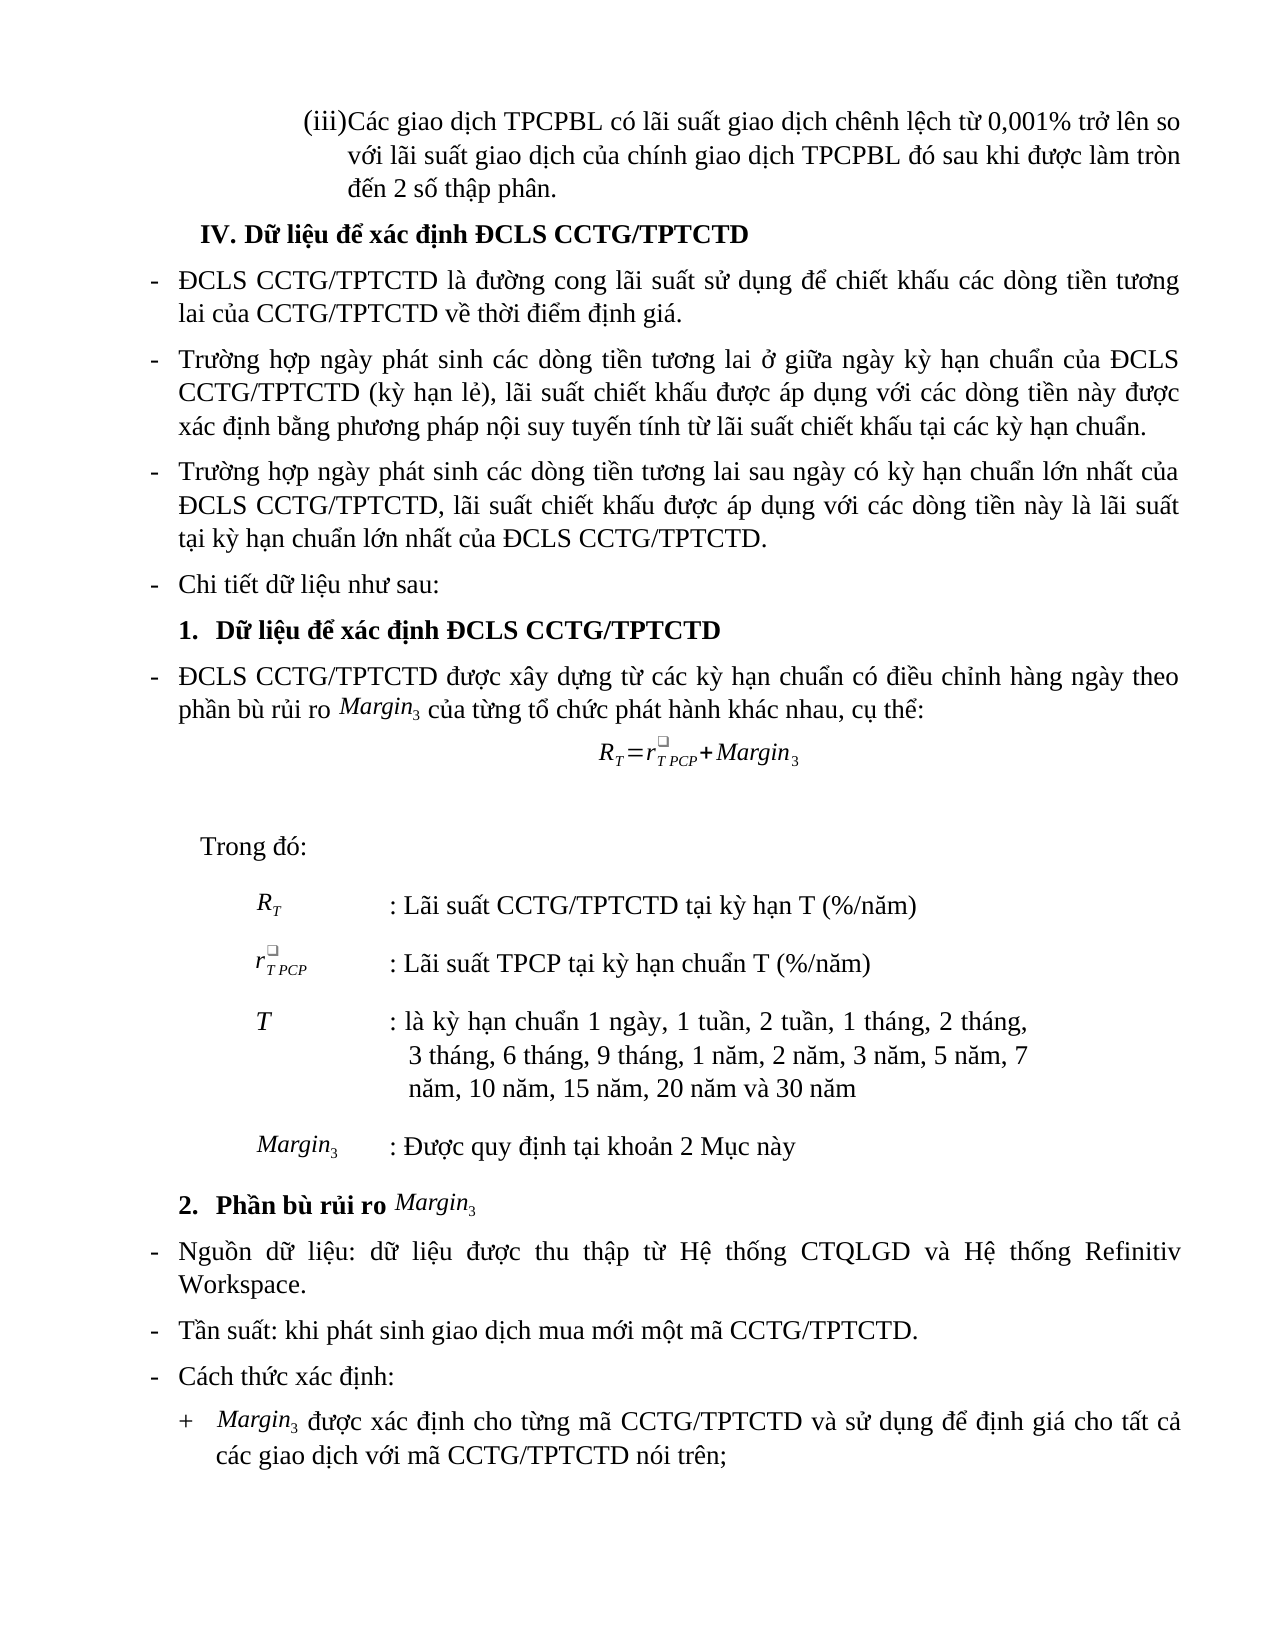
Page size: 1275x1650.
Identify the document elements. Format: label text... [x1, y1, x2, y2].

table_cell : Được quy định tại khoản 2 Mục này [378, 1116, 1040, 1174]
list ĐCLS CCTG/TPTCTD là đường cong lãi suất sử dụng để chiết khấu các dòng tiền tương lai của CCTG/TPTCTD về thời điểm định giá. [150, 262, 1181, 328]
list Trường hợp ngày phát sinh các dòng tiền tương lai sau ngày có kỳ hạn chuẩn lớn nhất của ĐCLS CCTG/TPTCTD, lãi suất chiết khấu được áp dụng với các dòng tiền này là lãi suất tại kỳ hạn chuẩn lớn nhất của ĐCLS CCTG/TPTCTD. [150, 453, 1181, 553]
list Dữ liệu để xác định ĐCLS CCTG/TPTCTD [141, 612, 1181, 645]
table_cell [244, 933, 378, 991]
table_header [244, 874, 378, 932]
table_cell [244, 1116, 378, 1174]
list Nguồn dữ liệu: dữ liệu được thu thập từ Hệ thống CTQLGD và Hệ thống Refinitiv Workspace. [150, 1232, 1181, 1299]
text Trong đó: [141, 828, 1181, 862]
list ĐCLS CCTG/TPTCTD được xây dựng từ các kỳ hạn chuẩn có điều chỉnh hàng ngày theo phần bù rủi ro của từng tổ chức phát hành khác nhau, cụ thể: [150, 657, 1181, 724]
table_cell : Lãi suất TPCP tại kỳ hạn chuẩn T (%/năm) [378, 933, 1040, 991]
list Các giao dịch TPCPBL có lãi suất giao dịch chênh lệch từ 0,001% trở lên so với lãi suất giao dịch của chính giao dịch TPCPBL đó sau khi được làm tròn đến 2 số thập phân. [303, 103, 1181, 203]
list Trường hợp ngày phát sinh các dòng tiền tương lai ở giữa ngày kỳ hạn chuẩn của ĐCLS CCTG/TPTCTD (kỳ hạn lẻ), lãi suất chiết khấu được áp dụng với các dòng tiền này được xác định bằng phương pháp nội suy tuyến tính từ lãi suất chiết khấu tại các kỳ hạn chuẩn. [150, 341, 1181, 441]
list Dữ liệu để xác định ĐCLS CCTG/TPTCTD [141, 216, 1181, 249]
table_cell : là kỳ hạn chuẩn 1 ngày, 1 tuần, 2 tuần, 1 tháng, 2 tháng, 3 tháng, 6 tháng, 9 tháng, 1 năm, 2 năm, 3 năm, 5 năm, 7 năm, 10 năm, 15 năm, 20 năm và 30 năm [378, 991, 1040, 1116]
list được xác định cho từng mã CCTG/TPTCTD và sử dụng để định giá cho tất cả các giao dịch với mã CCTG/TPTCTD nói trên; [178, 1403, 1181, 1470]
list Chi tiết dữ liệu như sau: [150, 566, 1181, 599]
list Cách thức xác định: [150, 1357, 1181, 1391]
table_header : Lãi suất CCTG/TPTCTD tại kỳ hạn T (%/năm) [378, 874, 1040, 932]
table_cell T [244, 991, 378, 1116]
list Tần suất: khi phát sinh giao dịch mua mới một mã CCTG/TPTCTD. [150, 1312, 1181, 1345]
list Phần bù rủi ro [141, 1187, 1181, 1220]
